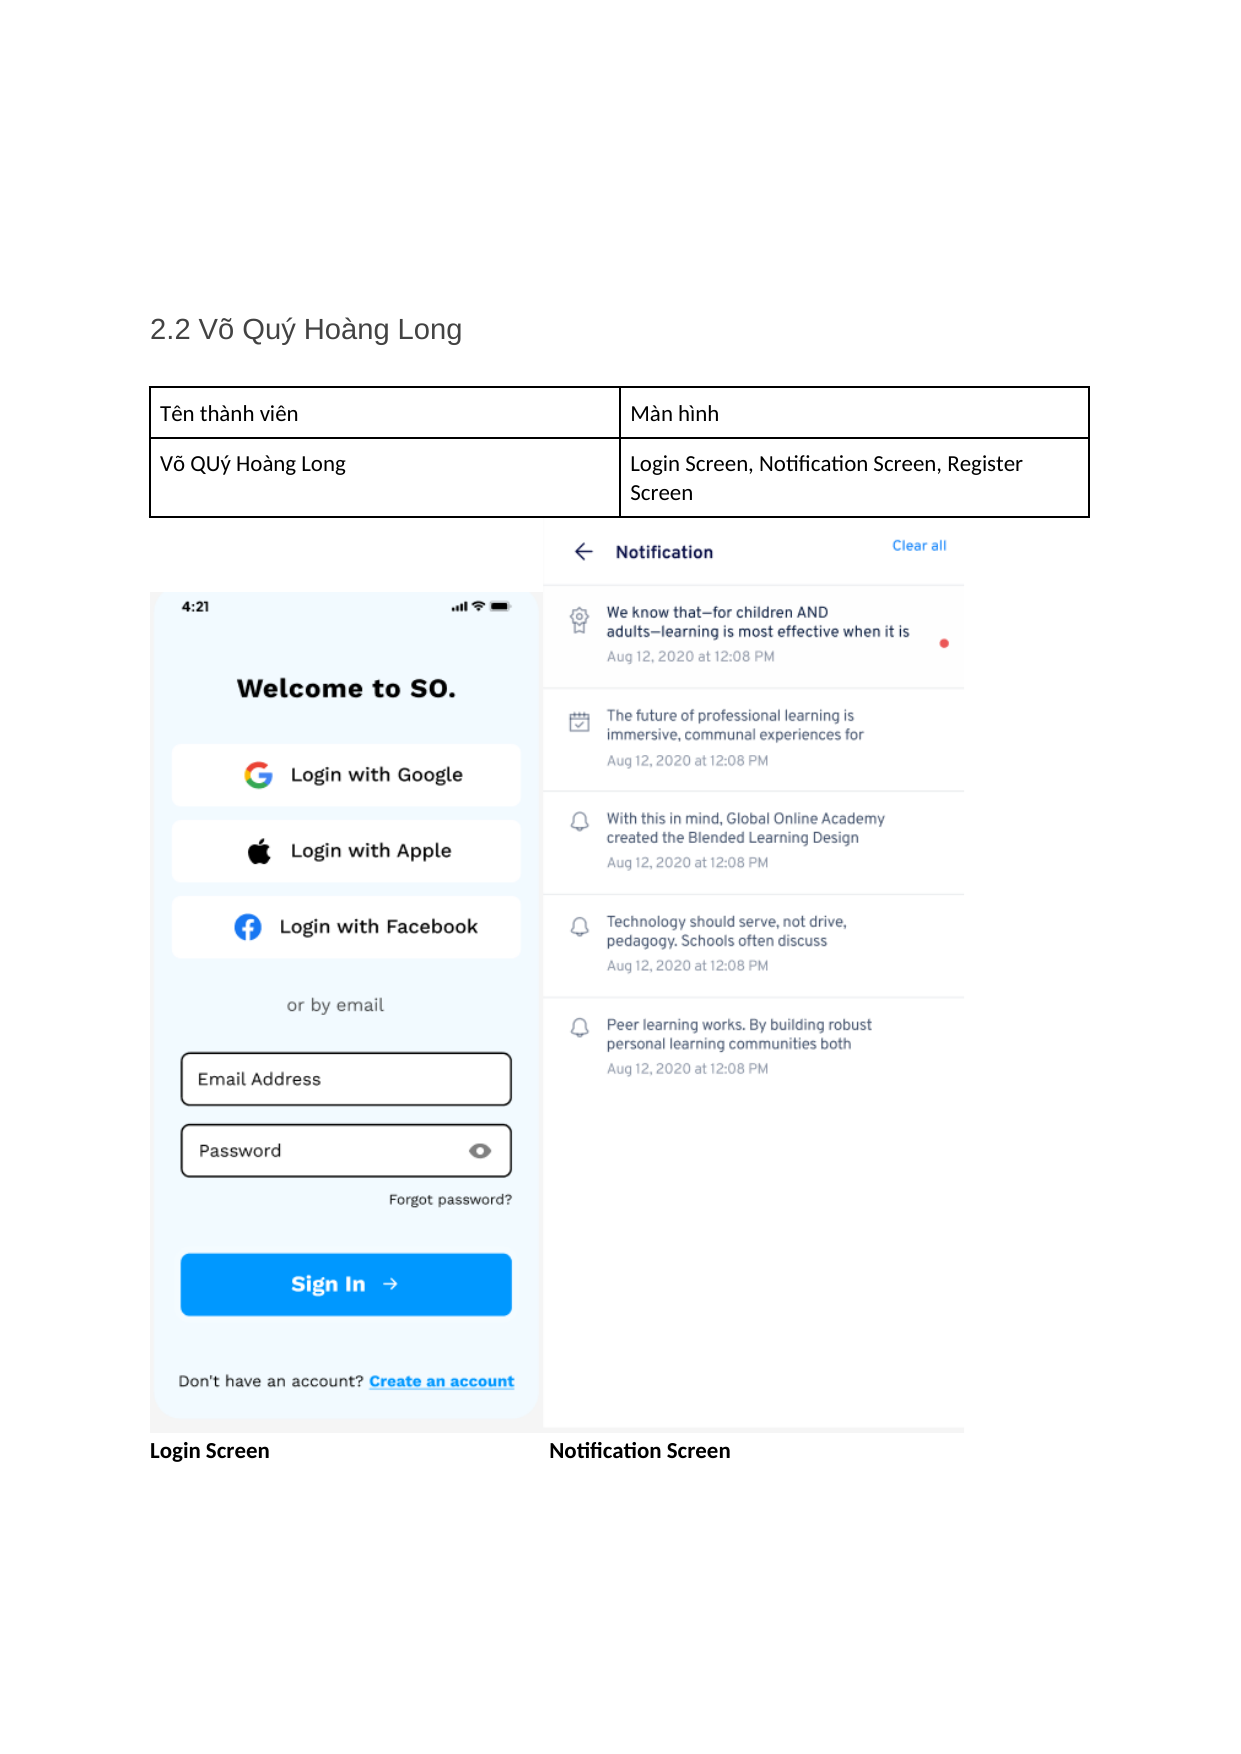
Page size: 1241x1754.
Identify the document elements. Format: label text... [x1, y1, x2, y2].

table_header Tên thành viên [151, 388, 619, 437]
table_cell Võ QUý Hoàng Long [151, 439, 619, 516]
subtitle 2.2 Võ Quý Hoàng Long [150, 312, 1090, 346]
picture [150, 518, 965, 1433]
table_header Màn hình [621, 388, 1088, 437]
table_cell Login Screen, Notification Screen, Register Screen [621, 439, 1088, 516]
text Login Screen Notification Screen [150, 1437, 1090, 1464]
